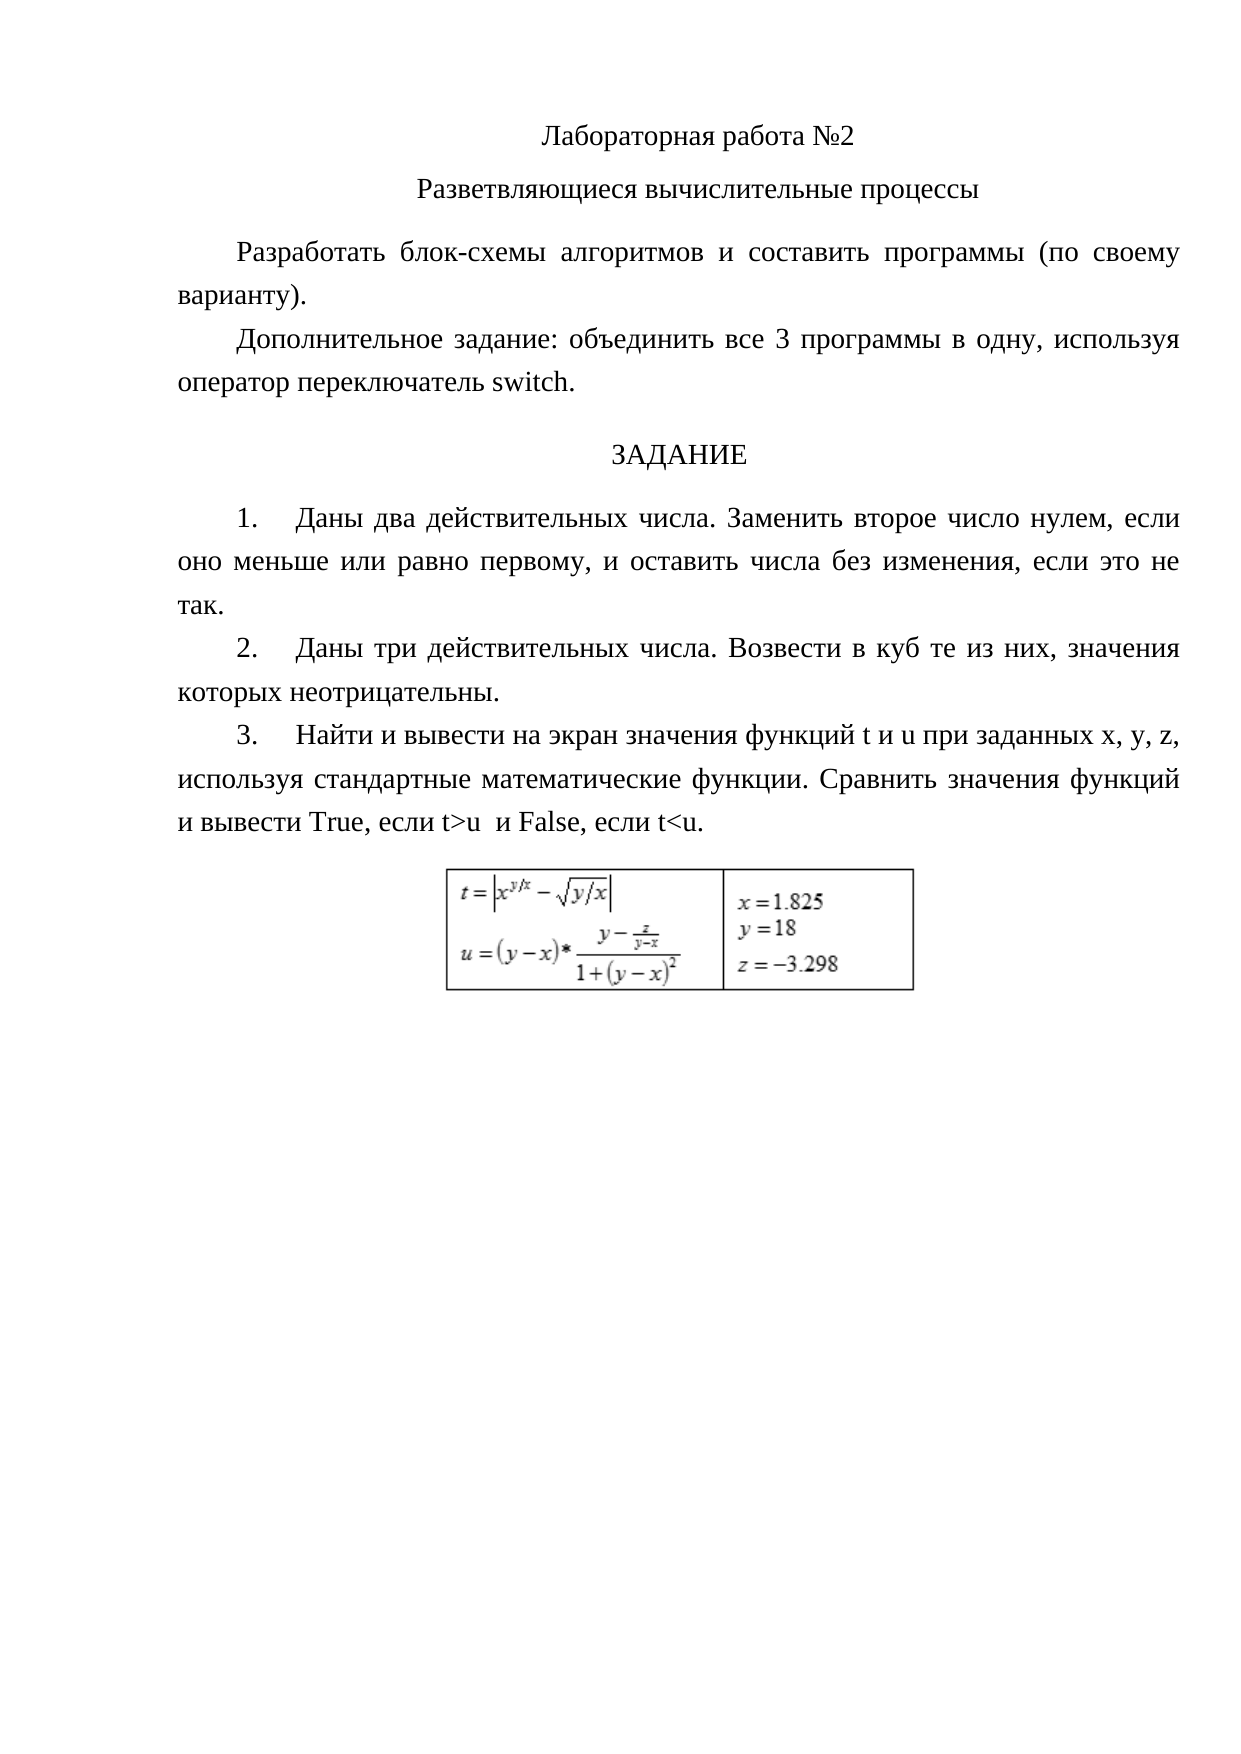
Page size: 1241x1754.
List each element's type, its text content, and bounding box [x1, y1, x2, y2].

list Даны два действительных числа. Заменить второе число нулем, если оно меньше или равно первому, и оставить числа без изменения, если это не так. [177, 500, 1181, 620]
list Найти и вывести на экран значения функций t и u при заданных x, y, z, используя стандартные математические функции. Сравнить значения функций и вывести True, если t>u и False, если t<u. [177, 717, 1181, 838]
text Разветвляющиеся вычислительные процессы [214, 171, 1181, 204]
text Разработать блок-схемы алгоритмов и составить программы (по своему варианту). [177, 234, 1181, 311]
text Лабораторная работа №2 [215, 118, 1181, 152]
picture [428, 848, 930, 1011]
text ЗАДАНИЕ [177, 437, 1181, 471]
list Даны три действительных числа. Возвести в куб те из них, значения которых неотрицательны. [177, 630, 1181, 707]
text Дополнительное задание: объединить все 3 программы в одну, используя оператор переключатель switch. [177, 321, 1181, 398]
